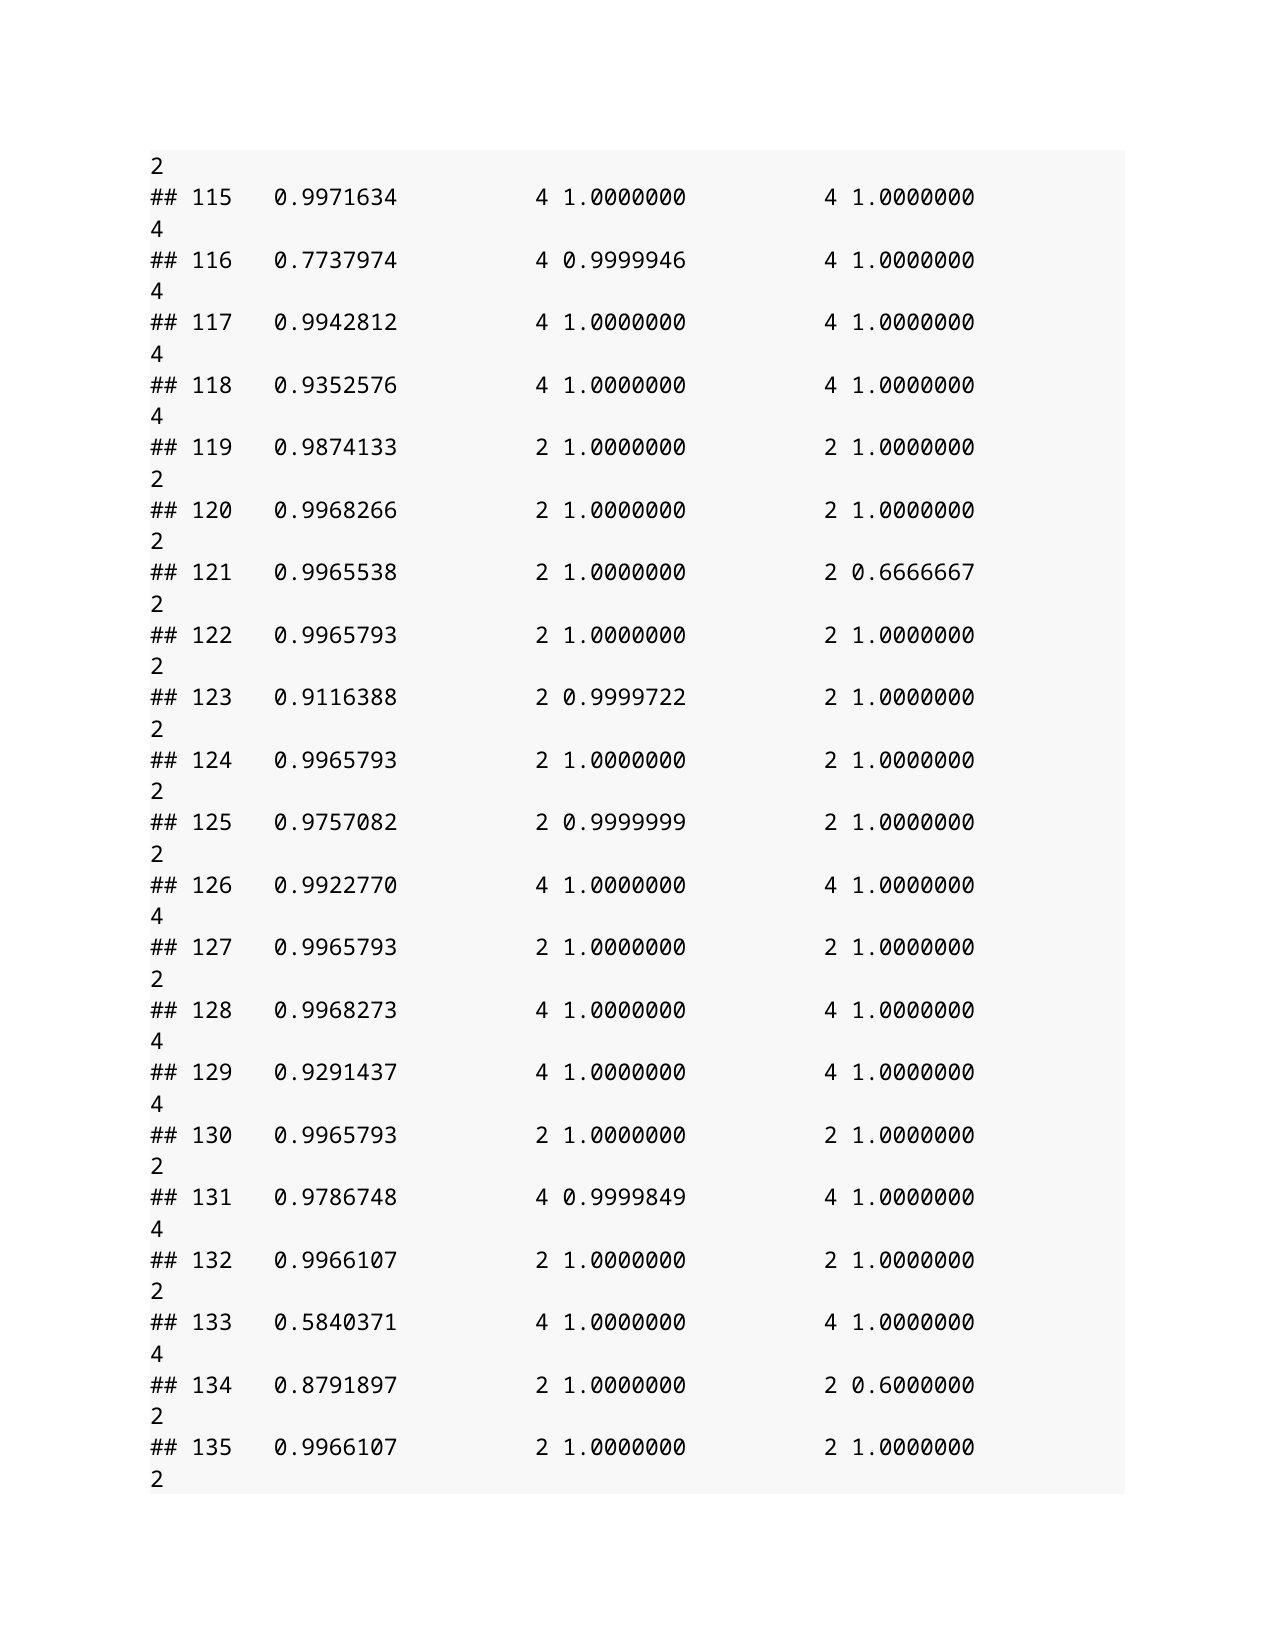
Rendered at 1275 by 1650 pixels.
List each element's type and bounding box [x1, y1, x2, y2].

text [150, 150, 1125, 1494]
